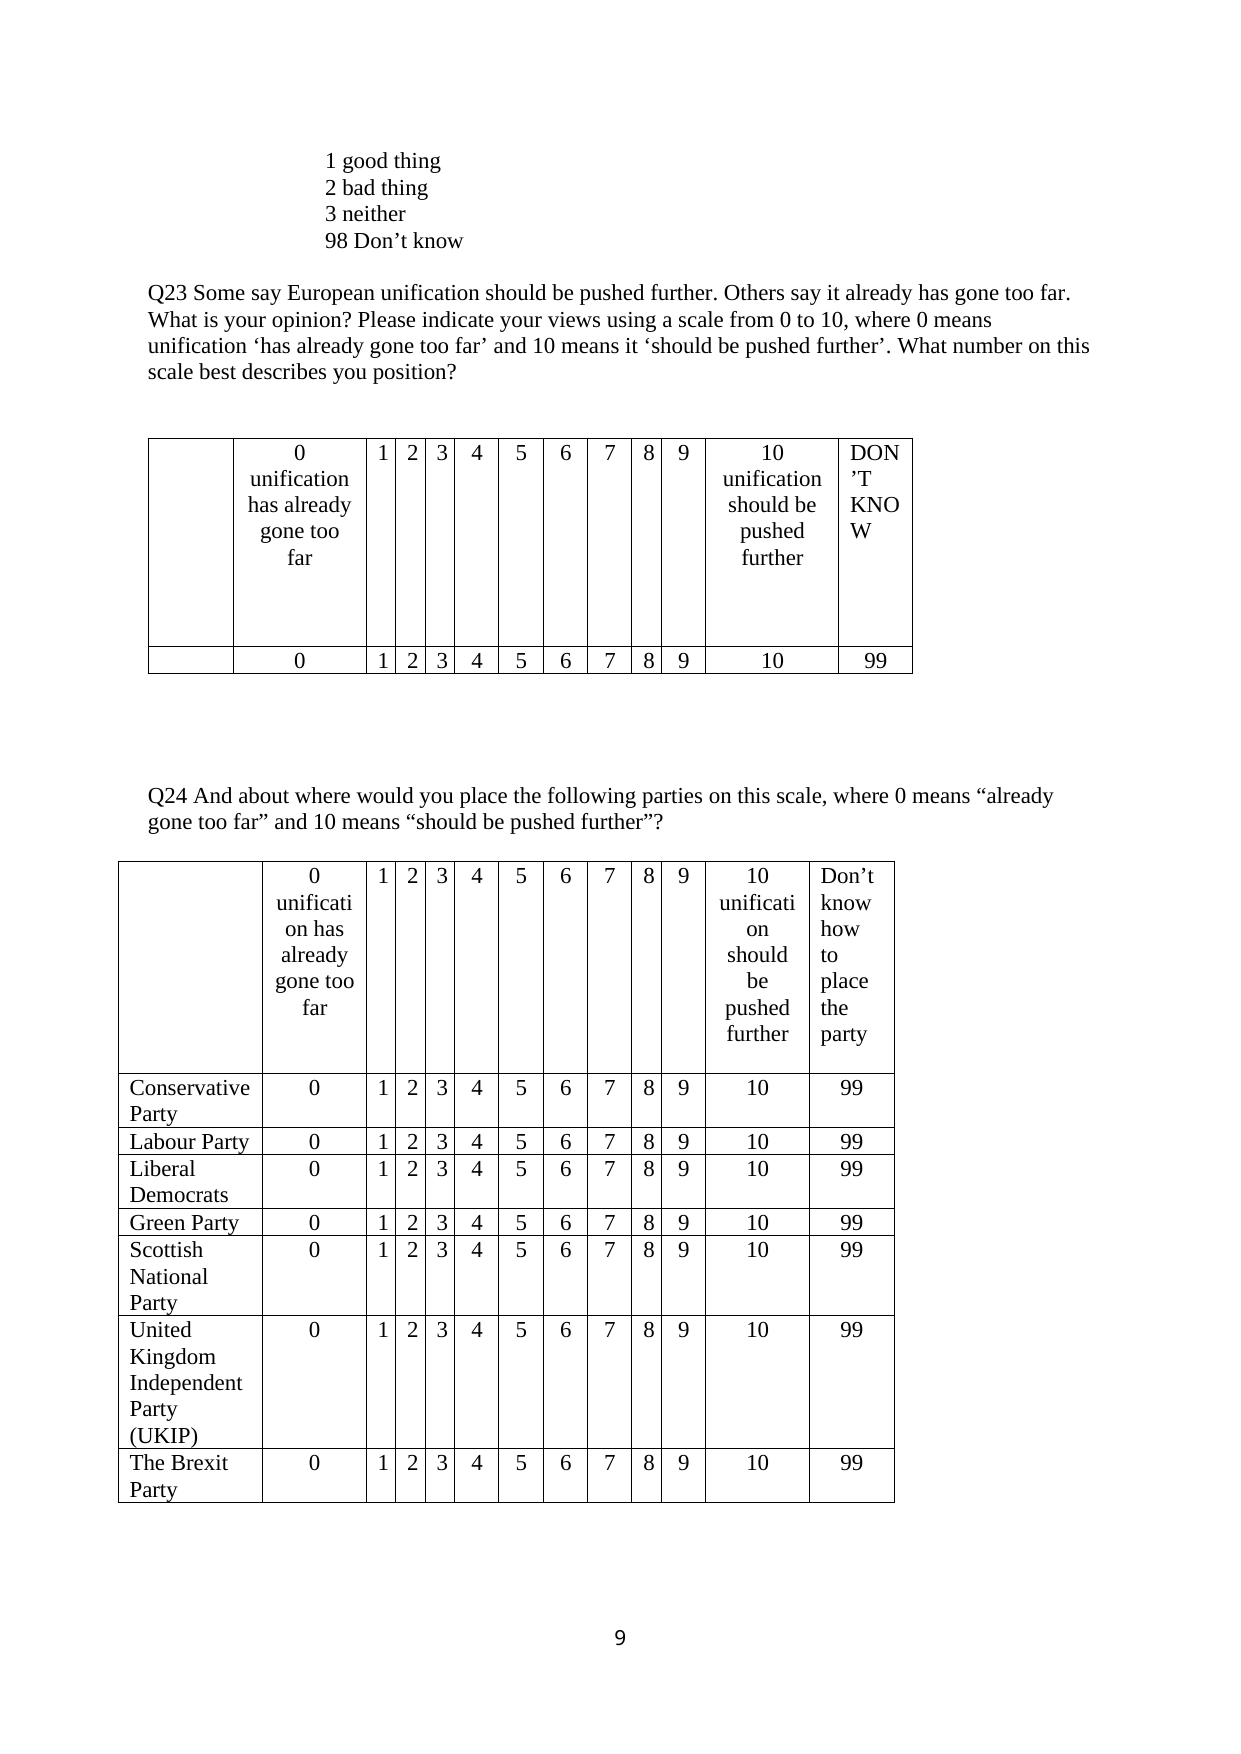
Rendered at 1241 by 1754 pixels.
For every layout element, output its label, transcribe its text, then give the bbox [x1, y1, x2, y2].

table_cell [149, 647, 159, 673]
table_cell 1 [367, 1236, 395, 1315]
table_cell 2 [396, 1074, 425, 1127]
table_cell 5 [499, 1128, 543, 1154]
table_cell 7 [588, 1236, 631, 1315]
table_cell 7 [588, 1128, 631, 1154]
table_header 2 [396, 439, 425, 646]
table_header 8 [632, 862, 661, 1073]
table_cell 99 [810, 1449, 894, 1502]
table_cell 8 [632, 1074, 661, 1127]
table_header 0 unification has already gone too far [263, 862, 366, 1073]
table_cell 7 [588, 1449, 631, 1502]
table_header 5 [499, 439, 543, 646]
table_cell 2 [396, 1128, 425, 1154]
table_cell 5 [499, 1316, 543, 1448]
table_cell 0 [263, 1449, 366, 1502]
table_cell 7 [588, 1074, 631, 1127]
table_header 1 [367, 862, 395, 1073]
table_cell 0 [263, 1209, 366, 1235]
table_cell 1 [367, 1209, 395, 1235]
table_header 0 unification has already gone too far [234, 439, 366, 646]
table_cell Labour Party [119, 1128, 262, 1154]
table_cell 99 [810, 1074, 894, 1127]
table_cell 99 [810, 1209, 894, 1235]
table_cell 9 [662, 1074, 705, 1127]
table_cell 1 [367, 1155, 395, 1208]
table_cell 9 [662, 1449, 705, 1502]
table_cell 6 [544, 1449, 587, 1502]
table_cell Green Party [119, 1209, 262, 1235]
table_cell 6 [544, 1155, 587, 1208]
table_cell 7 [588, 1155, 631, 1208]
table_cell 2 [396, 1209, 425, 1235]
table_header 1 [367, 439, 395, 646]
table_header 9 [662, 862, 705, 1073]
table_cell 99 [810, 1155, 894, 1208]
table_cell 8 [632, 1316, 661, 1448]
table_cell 0 [263, 1155, 366, 1208]
table_header Don’t know how to place the party [810, 862, 894, 1073]
table_header 3 [426, 439, 454, 646]
table_header 8 [632, 439, 661, 646]
table_cell 10 [706, 1209, 809, 1235]
table_cell 10 [706, 1155, 809, 1208]
table_header 6 [544, 862, 587, 1073]
table_cell 7 [588, 1316, 631, 1448]
table_cell 4 [455, 1449, 498, 1502]
table_header DON’T KNOW [839, 439, 912, 646]
table_cell 1 [367, 1128, 395, 1154]
table_header 9 [662, 439, 705, 646]
table_header [119, 862, 262, 1073]
text 2 bad thing [148, 174, 1093, 200]
table_cell 8 [632, 1449, 661, 1502]
table_header 3 [426, 862, 454, 1073]
text Q23 Some say European unification should be pushed further. Others say it already has gone too far. What is your opinion? Please indicate your views using a scale from 0 to 10, where 0 means unification ‘has already gone too far’ and 10 means it ‘should be pushed further’. What number on this scale best describes you position? [148, 279, 1093, 385]
table_cell 2 [396, 1449, 425, 1502]
table_cell 0 [263, 1236, 366, 1315]
table_cell 99 [810, 1316, 894, 1448]
table_cell 5 [499, 1155, 543, 1208]
table_cell 10 [706, 1316, 809, 1448]
table_cell 3 [426, 1316, 454, 1448]
table_header [149, 439, 233, 646]
table_cell 9 [662, 1236, 705, 1315]
table_cell 3 [426, 1449, 454, 1502]
table_cell 3 [426, 1128, 454, 1154]
table_header 5 [499, 862, 543, 1073]
table_cell 6 [544, 1074, 587, 1127]
table_cell 3 [426, 1155, 454, 1208]
table_cell 99 [810, 1236, 894, 1315]
table_cell 6 [544, 1128, 587, 1154]
table_cell 2 [396, 1316, 425, 1448]
table_cell 8 [632, 1236, 661, 1315]
table_cell 10 [706, 1074, 809, 1127]
table_cell 3 [426, 1236, 454, 1315]
table_cell 5 [499, 1209, 543, 1235]
text 3 neither [148, 200, 1093, 227]
table_cell 0 [263, 1128, 366, 1154]
table_cell 4 [455, 1316, 498, 1448]
table_header 2 [396, 862, 425, 1073]
table_cell 10 [706, 1128, 809, 1154]
table_cell 0 [263, 1316, 366, 1448]
table_cell 5 [499, 1074, 543, 1127]
table_cell 9 [662, 1128, 705, 1154]
table_header 6 [544, 439, 587, 646]
table_header 7 [588, 439, 631, 646]
text 1 good thing [148, 148, 1093, 174]
table_cell 3 [426, 1074, 454, 1127]
table_cell 1 [367, 1449, 395, 1502]
table_cell 6 [544, 1209, 587, 1235]
table_cell 10 [706, 1449, 809, 1502]
table_cell 6 [544, 1236, 587, 1315]
table_cell 5 [499, 1449, 543, 1502]
table_header 4 [455, 862, 498, 1073]
table_cell 10 [706, 1236, 809, 1315]
table_cell 9 [662, 1155, 705, 1208]
table_cell 2 [396, 1155, 425, 1208]
table_cell 4 [455, 1074, 498, 1127]
table_cell Conservative Party [119, 1074, 262, 1127]
text 98 Don’t know [148, 227, 1093, 253]
table_cell 8 [632, 1209, 661, 1235]
table_cell 6 [544, 1316, 587, 1448]
table_header 10 unification should be pushed further [706, 862, 809, 1073]
table_header 10 unification should be pushed further [706, 439, 838, 646]
table_cell United Kingdom Independent Party (UKIP) [119, 1316, 262, 1448]
table_cell 4 [455, 1236, 498, 1315]
table_cell 1 [367, 1316, 395, 1448]
table_cell Scottish National Party [119, 1236, 262, 1315]
table_cell [222, 647, 233, 673]
table_header 4 [455, 439, 498, 646]
table_cell Liberal Democrats [119, 1155, 262, 1208]
table_cell 4 [455, 1209, 498, 1235]
table_cell 4 [455, 1128, 498, 1154]
table_cell 1 [367, 1074, 395, 1127]
table_cell The Brexit Party [119, 1449, 262, 1502]
table_header 7 [588, 862, 631, 1073]
table_cell 2 [396, 1236, 425, 1315]
table_cell 4 [455, 1155, 498, 1208]
table_cell 8 [632, 1155, 661, 1208]
table_cell 8 [632, 1128, 661, 1154]
table_cell 0 [263, 1074, 366, 1127]
table_cell 99 [810, 1128, 894, 1154]
table_cell 9 [662, 1316, 705, 1448]
table_cell 9 [662, 1209, 705, 1235]
text Q24 And about where would you place the following parties on this scale, where 0 means “already gone too far” and 10 means “should be pushed further”? [148, 782, 1093, 835]
table_cell 7 [588, 1209, 631, 1235]
table_cell 5 [499, 1236, 543, 1315]
table_cell 3 [426, 1209, 454, 1235]
